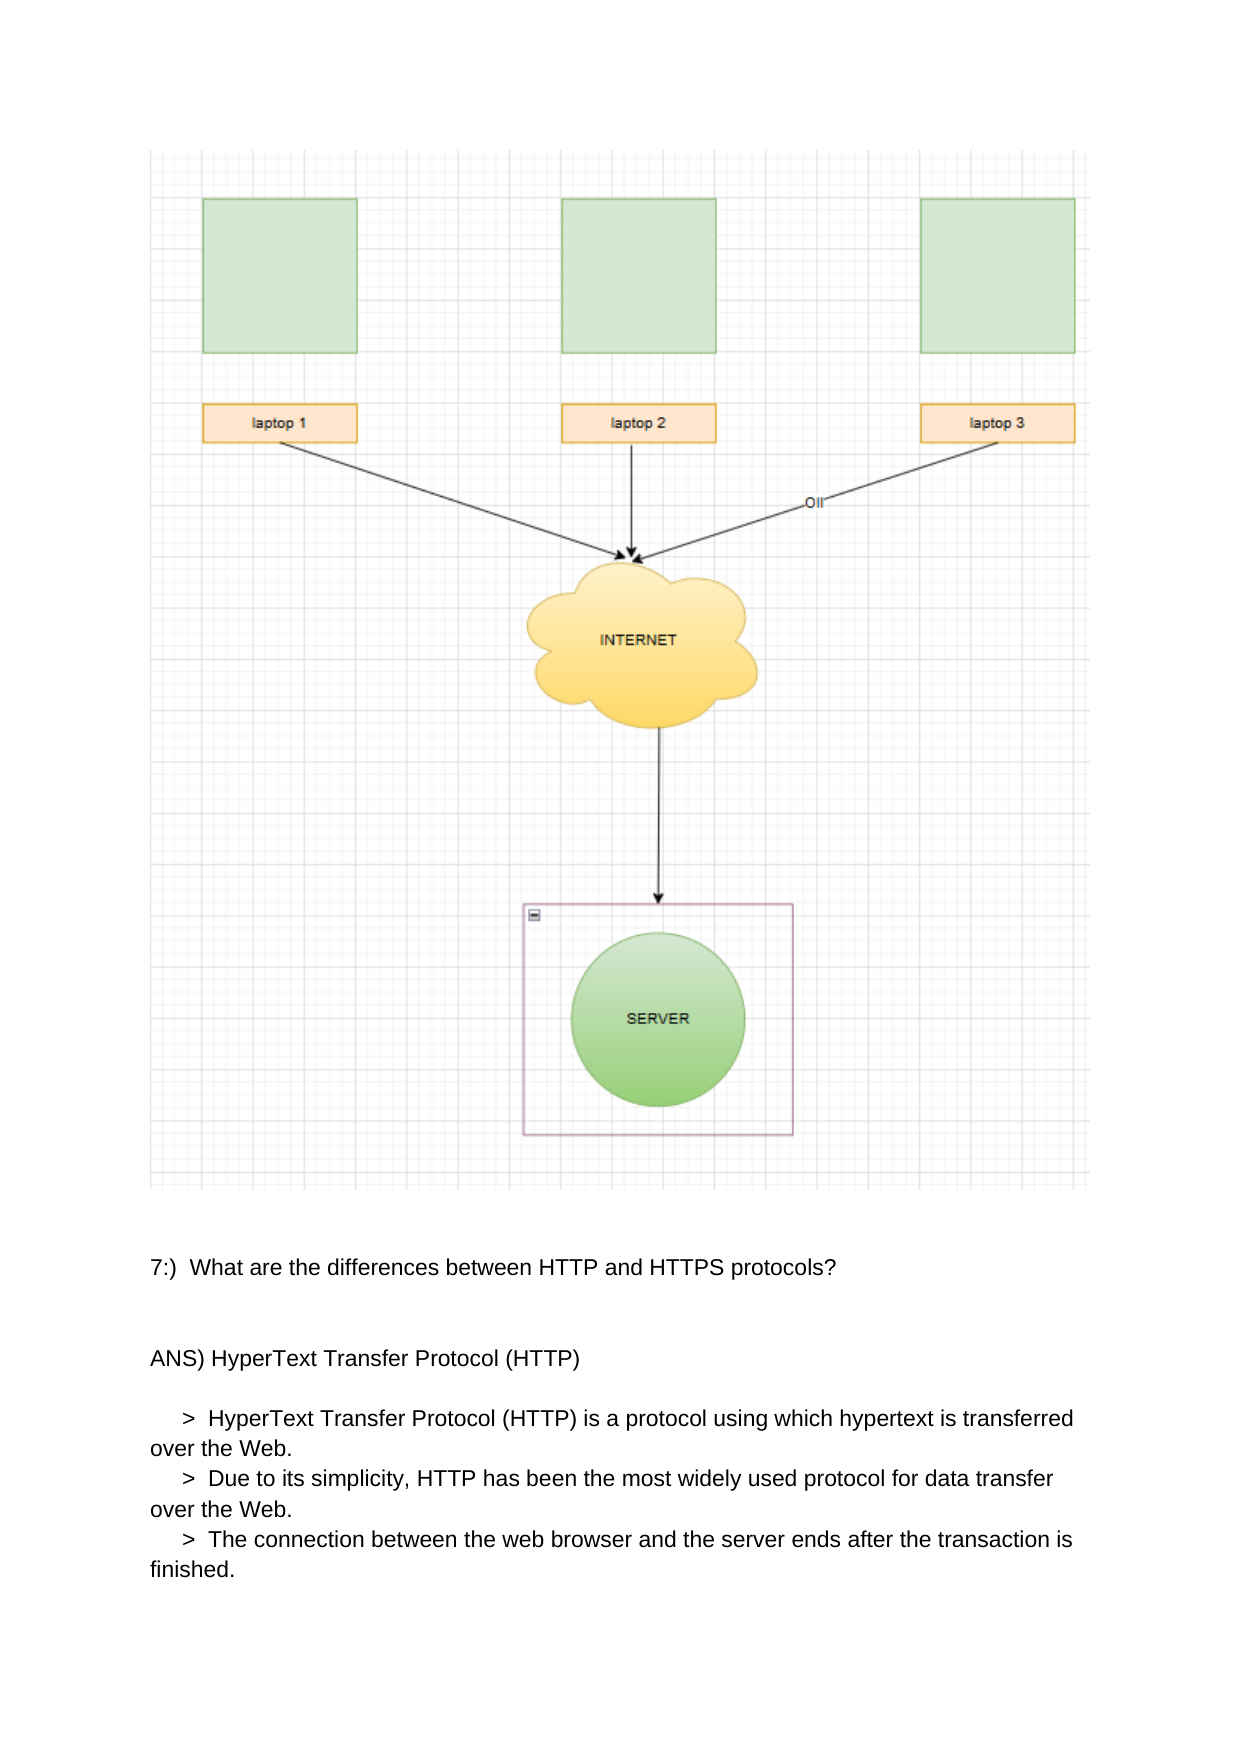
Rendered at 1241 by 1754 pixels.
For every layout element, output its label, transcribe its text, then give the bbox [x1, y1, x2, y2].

text 7:) What are the differences between HTTP and HTTPS protocols? [150, 1254, 1090, 1280]
text > The connection between the web browser and the server ends after the transaction is finished. [150, 1526, 1090, 1582]
text > Due to its simplicity, HTTP has been the most widely used protocol for data transfer over the Web. [150, 1465, 1090, 1522]
text > HyperText Transfer Protocol (HTTP) is a protocol using which hypertext is transferred over the Web. [150, 1405, 1090, 1461]
picture [150, 150, 1091, 1190]
text ANS) HyperText Transfer Protocol (HTTP) [150, 1344, 1090, 1371]
